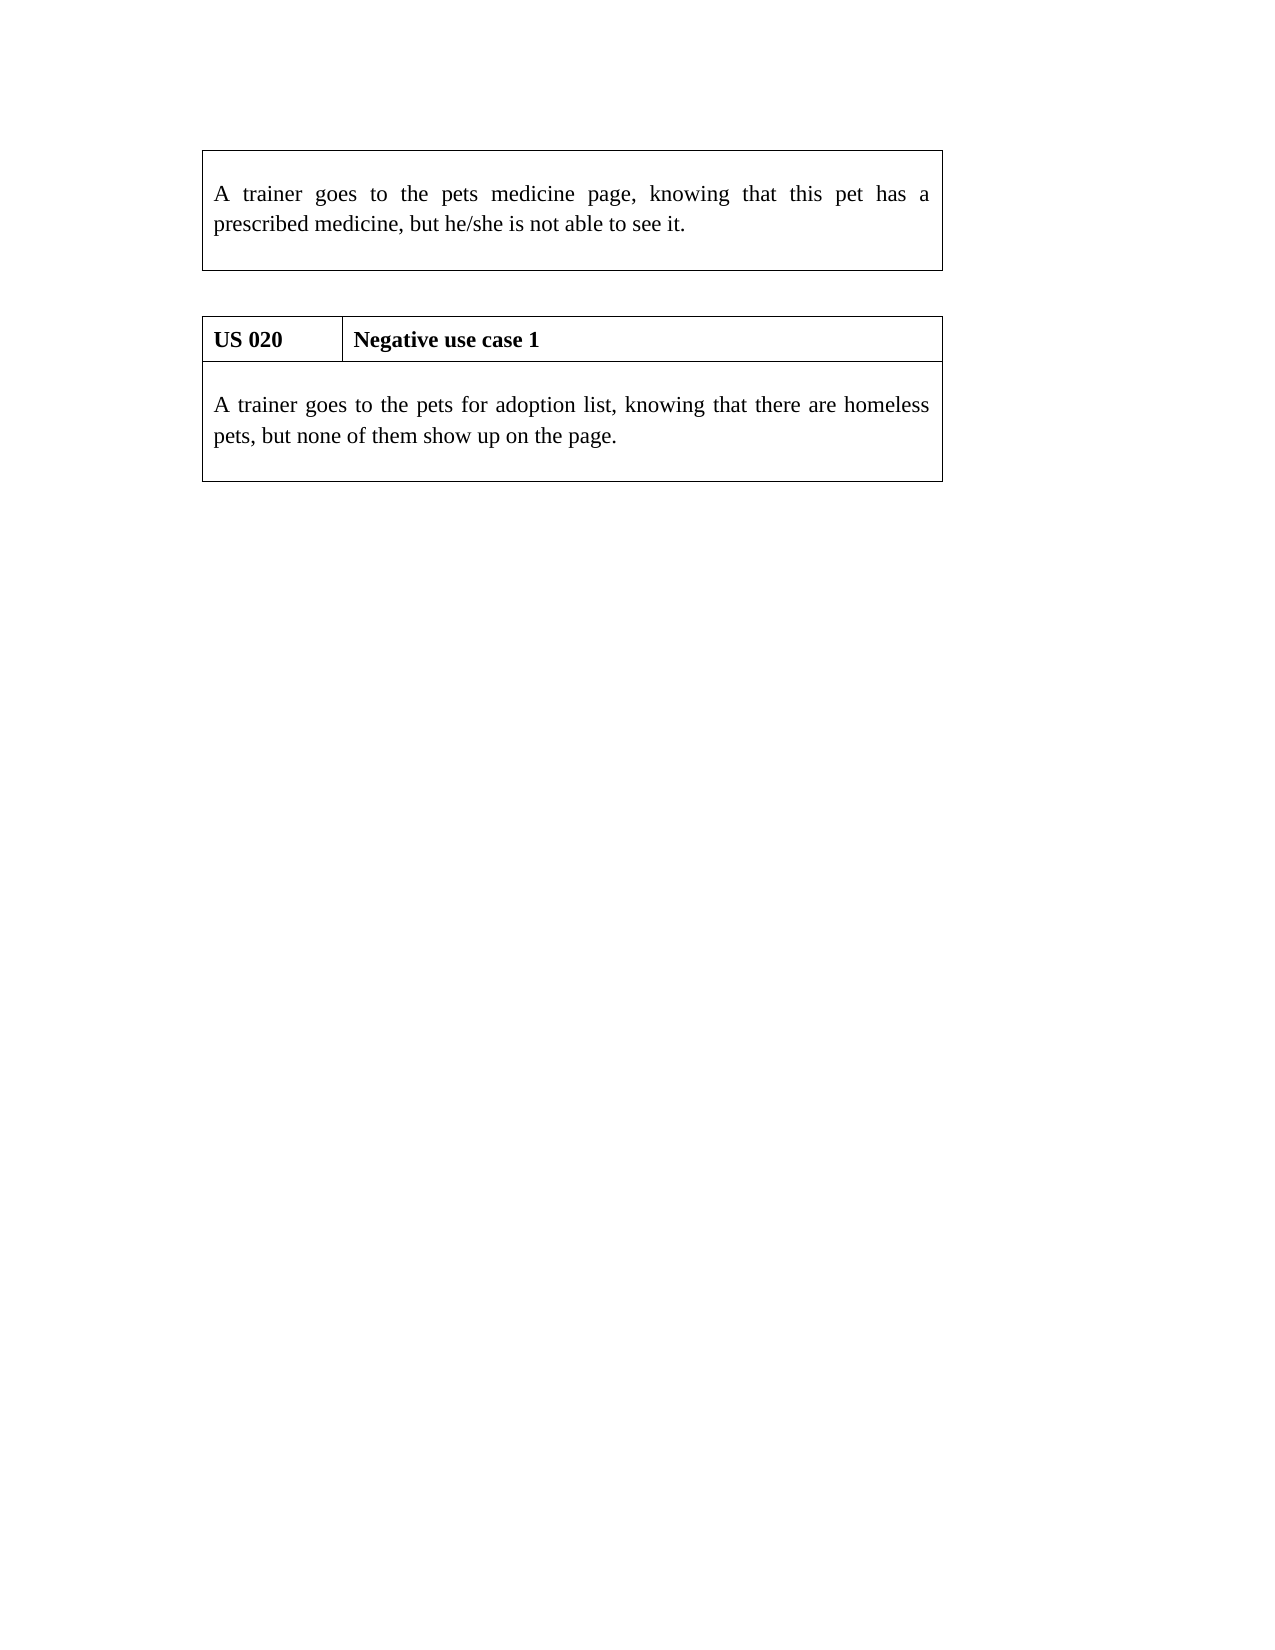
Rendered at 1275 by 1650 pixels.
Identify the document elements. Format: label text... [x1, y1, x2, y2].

table_cell A trainer goes to the pets medicine page, knowing that this pet has a prescribed medicine, but he/she is not able to see it. [203, 151, 942, 270]
table_cell A trainer goes to the pets for adoption list, knowing that there are homeless pets, but none of them show up on the page. [203, 362, 942, 481]
table_header US 020 [203, 317, 342, 361]
table_header Negative use case 1 [343, 317, 942, 361]
